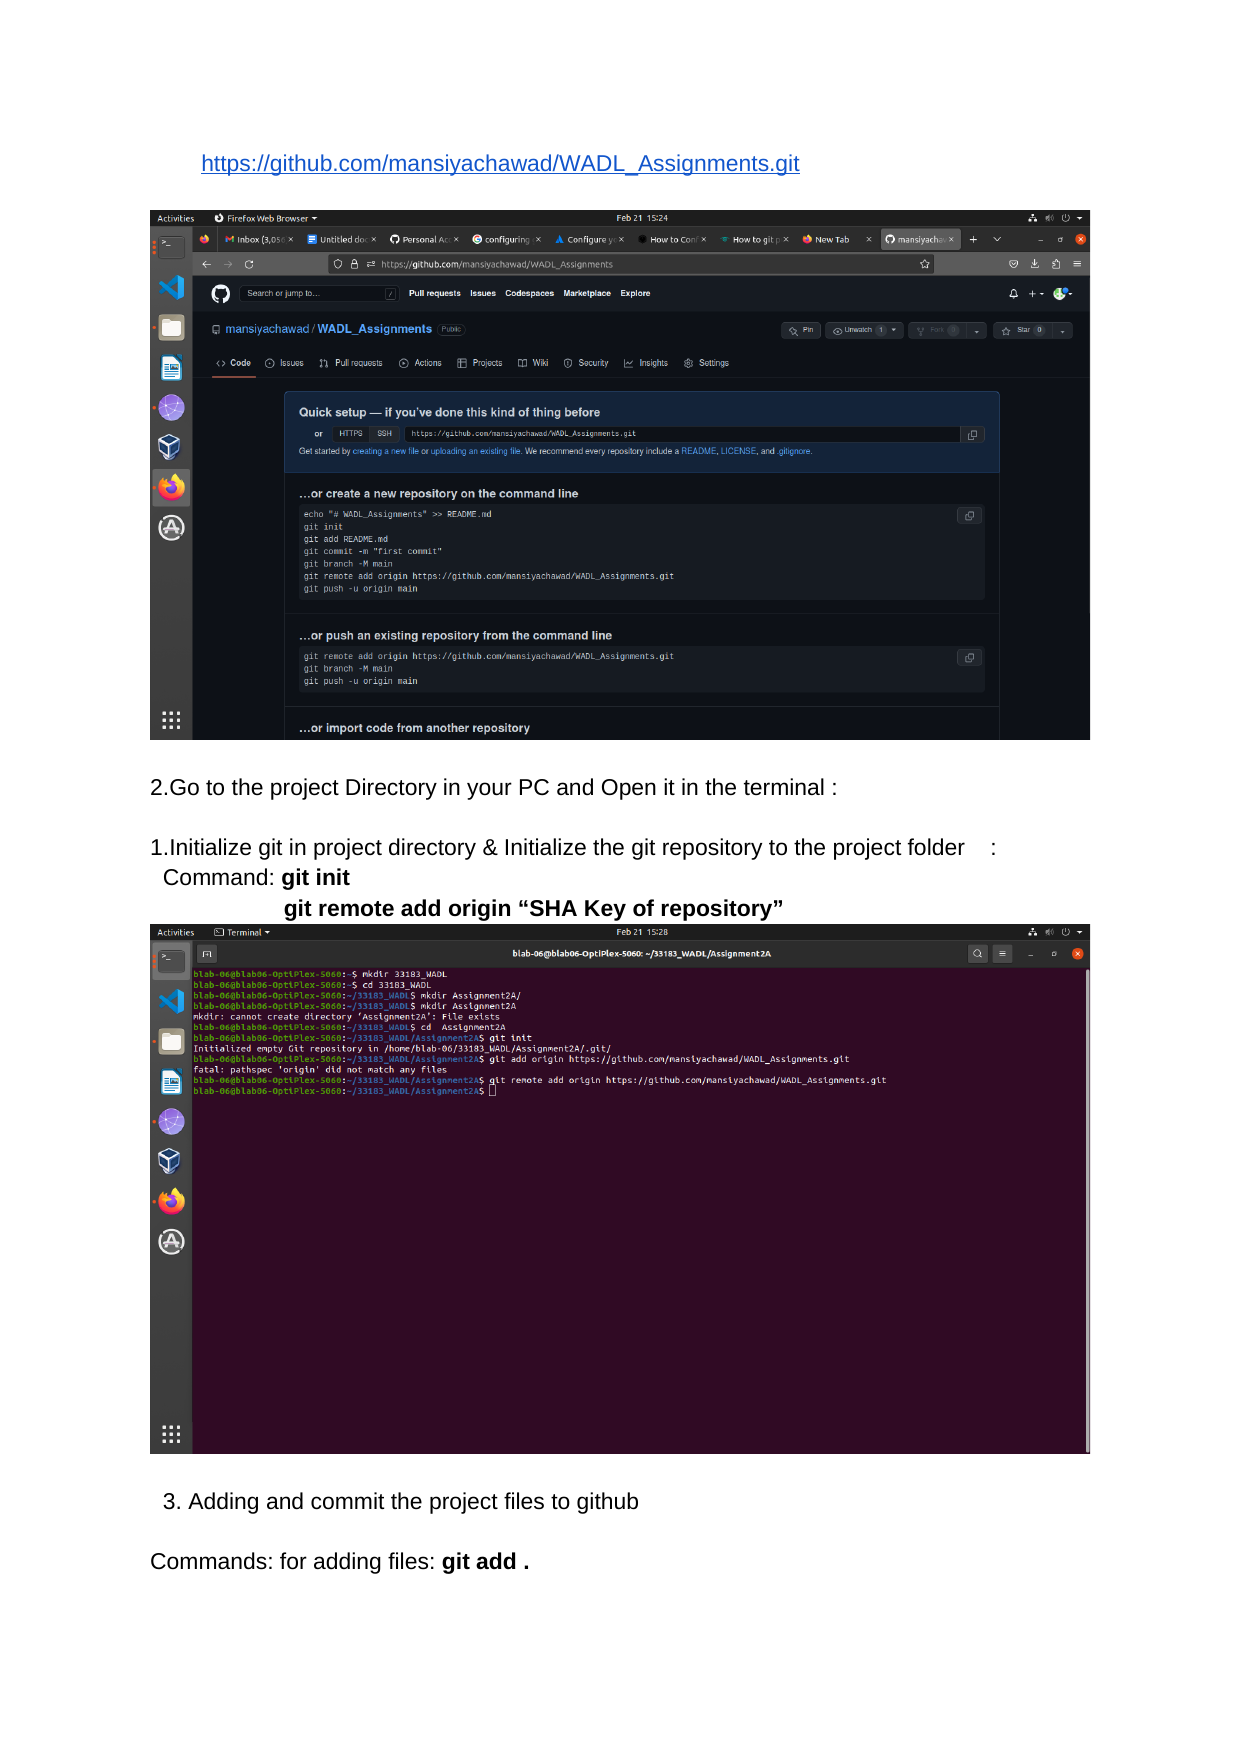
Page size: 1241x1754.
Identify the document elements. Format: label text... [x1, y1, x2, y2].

text https://github.com/mansiyachawad/WADL_Assignments.git [150, 150, 1090, 176]
text 2.Go to the project Directory in your PC and Open it in the terminal : [150, 774, 1090, 800]
picture [150, 924, 1091, 1454]
text Commands: for adding files: git add . [150, 1548, 1090, 1575]
text Command: git init [150, 864, 1090, 891]
text git remote add origin “SHA Key of repository” [150, 894, 1090, 921]
picture [150, 210, 1091, 740]
text 1.Initialize git in project directory & Initialize the git repository to the project folder : [150, 834, 1090, 860]
text 3. Adding and commit the project files to github [150, 1488, 1090, 1514]
